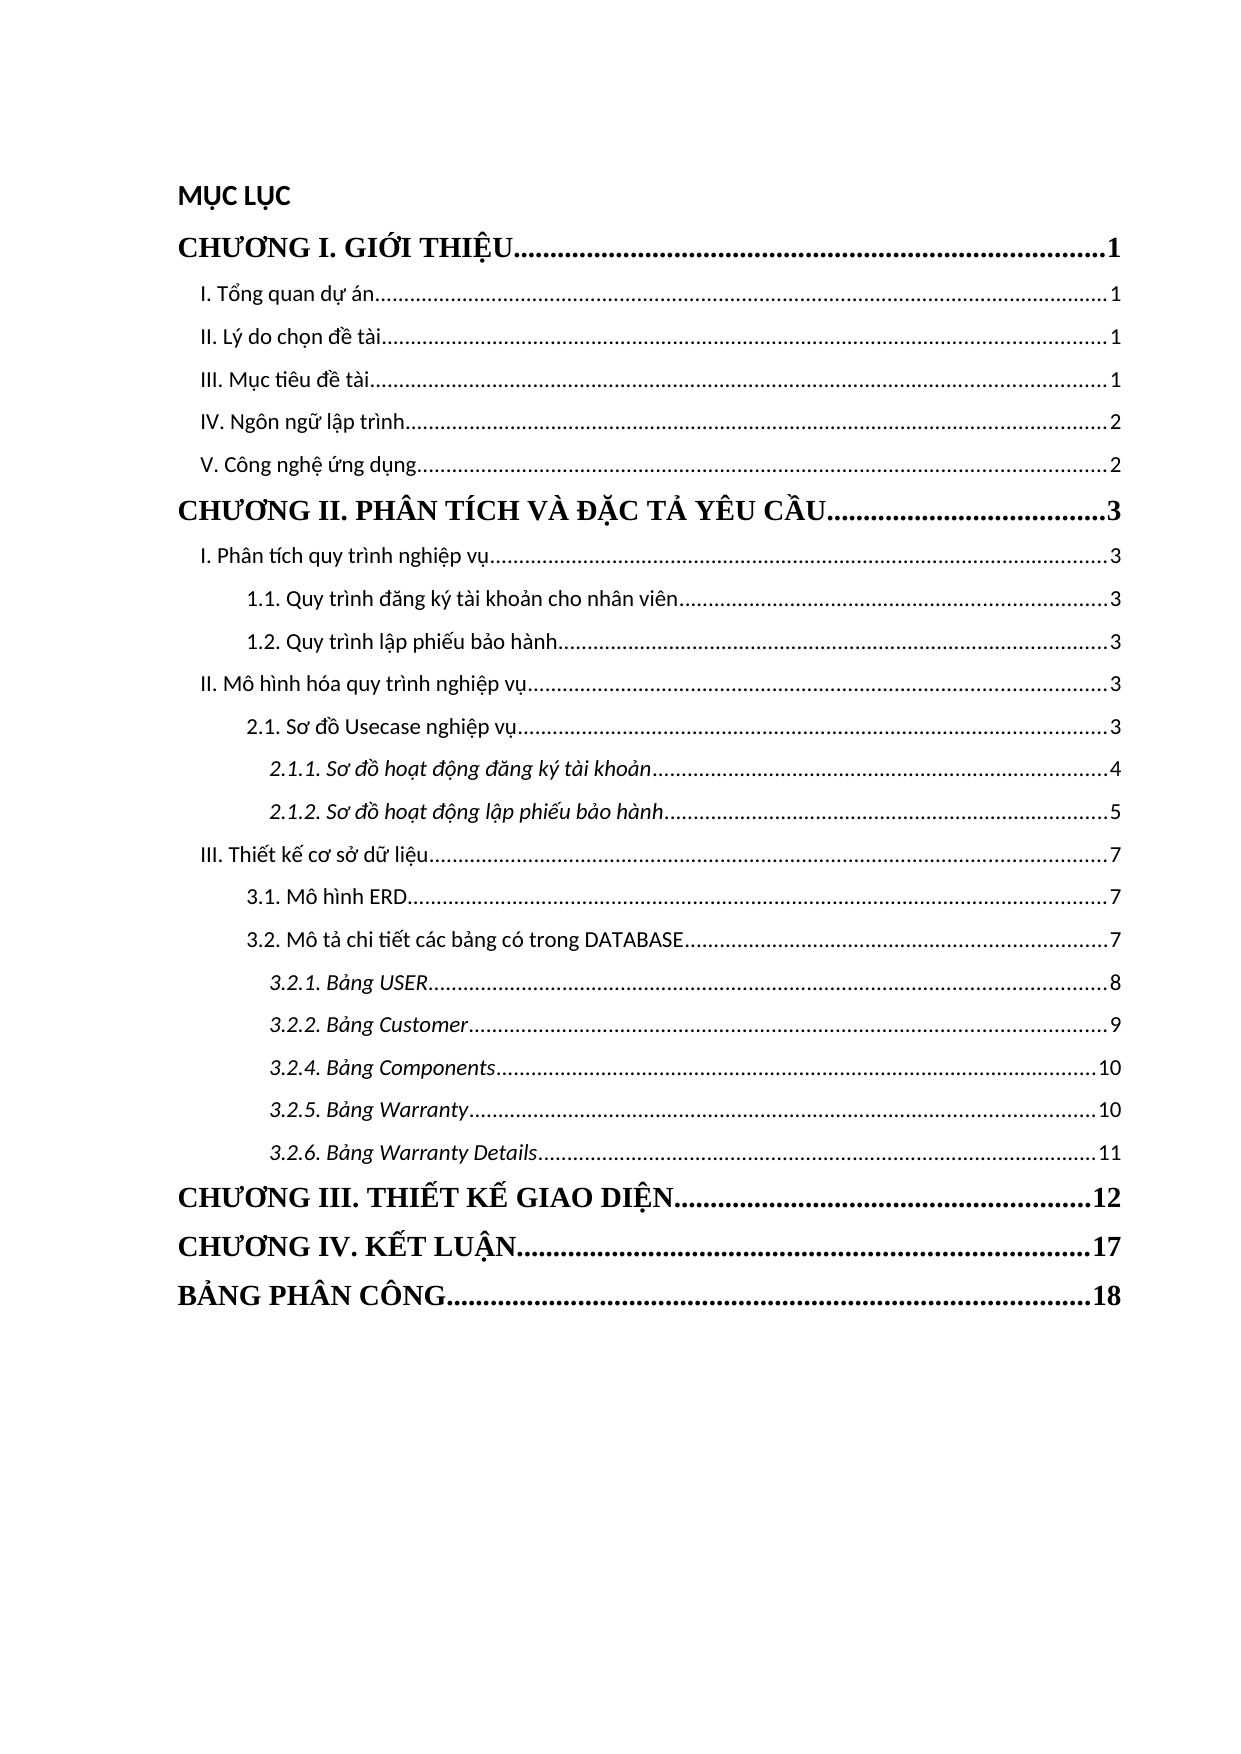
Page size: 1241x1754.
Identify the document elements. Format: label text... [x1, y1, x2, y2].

text III. Thiết kế cơ sở dữ liệu 7 [200, 840, 1122, 868]
text 1.2. Quy trình lập phiếu bảo hành 3 [246, 627, 1122, 655]
text I. Tổng quan dự án 1 [200, 279, 1122, 308]
text 3.1. Mô hình ERD 7 [246, 882, 1122, 910]
text 2.1. Sơ đồ Usecase nghiệp vụ 3 [246, 712, 1122, 740]
text 3.2.2. Bảng Customer 9 [269, 1010, 1122, 1038]
text 3.2.4. Bảng Components 10 [269, 1053, 1122, 1081]
text 3.2.1. Bảng USER 8 [269, 968, 1122, 996]
text 3.2. Mô tả chi tiết các bảng có trong DATABASE 7 [246, 925, 1122, 953]
text 1.1. Quy trình đăng ký tài khoản cho nhân viên 3 [246, 584, 1122, 612]
text I. Phân tích quy trình nghiệp vụ 3 [200, 542, 1122, 569]
text 2.1.2. Sơ đồ hoạt động lập phiếu bảo hành 5 [269, 797, 1122, 825]
text V. Công nghệ ứng dụng 2 [200, 450, 1122, 478]
text IV. Ngôn ngữ lập trình 2 [200, 407, 1122, 435]
text II. Lý do chọn đề tài 1 [200, 322, 1122, 350]
text III. Mục tiêu đề tài 1 [200, 365, 1122, 393]
text 3.2.5. Bảng Warranty 10 [269, 1095, 1122, 1123]
text 3.2.6. Bảng Warranty Details 11 [269, 1138, 1122, 1166]
text 2.1.1. Sơ đồ hoạt động đăng ký tài khoản 4 [269, 754, 1122, 783]
text II. Mô hình hóa quy trình nghiệp vụ 3 [200, 669, 1122, 697]
text Chúng em xin chân thành cảm ơn!MỤC LỤC [177, 177, 1122, 213]
